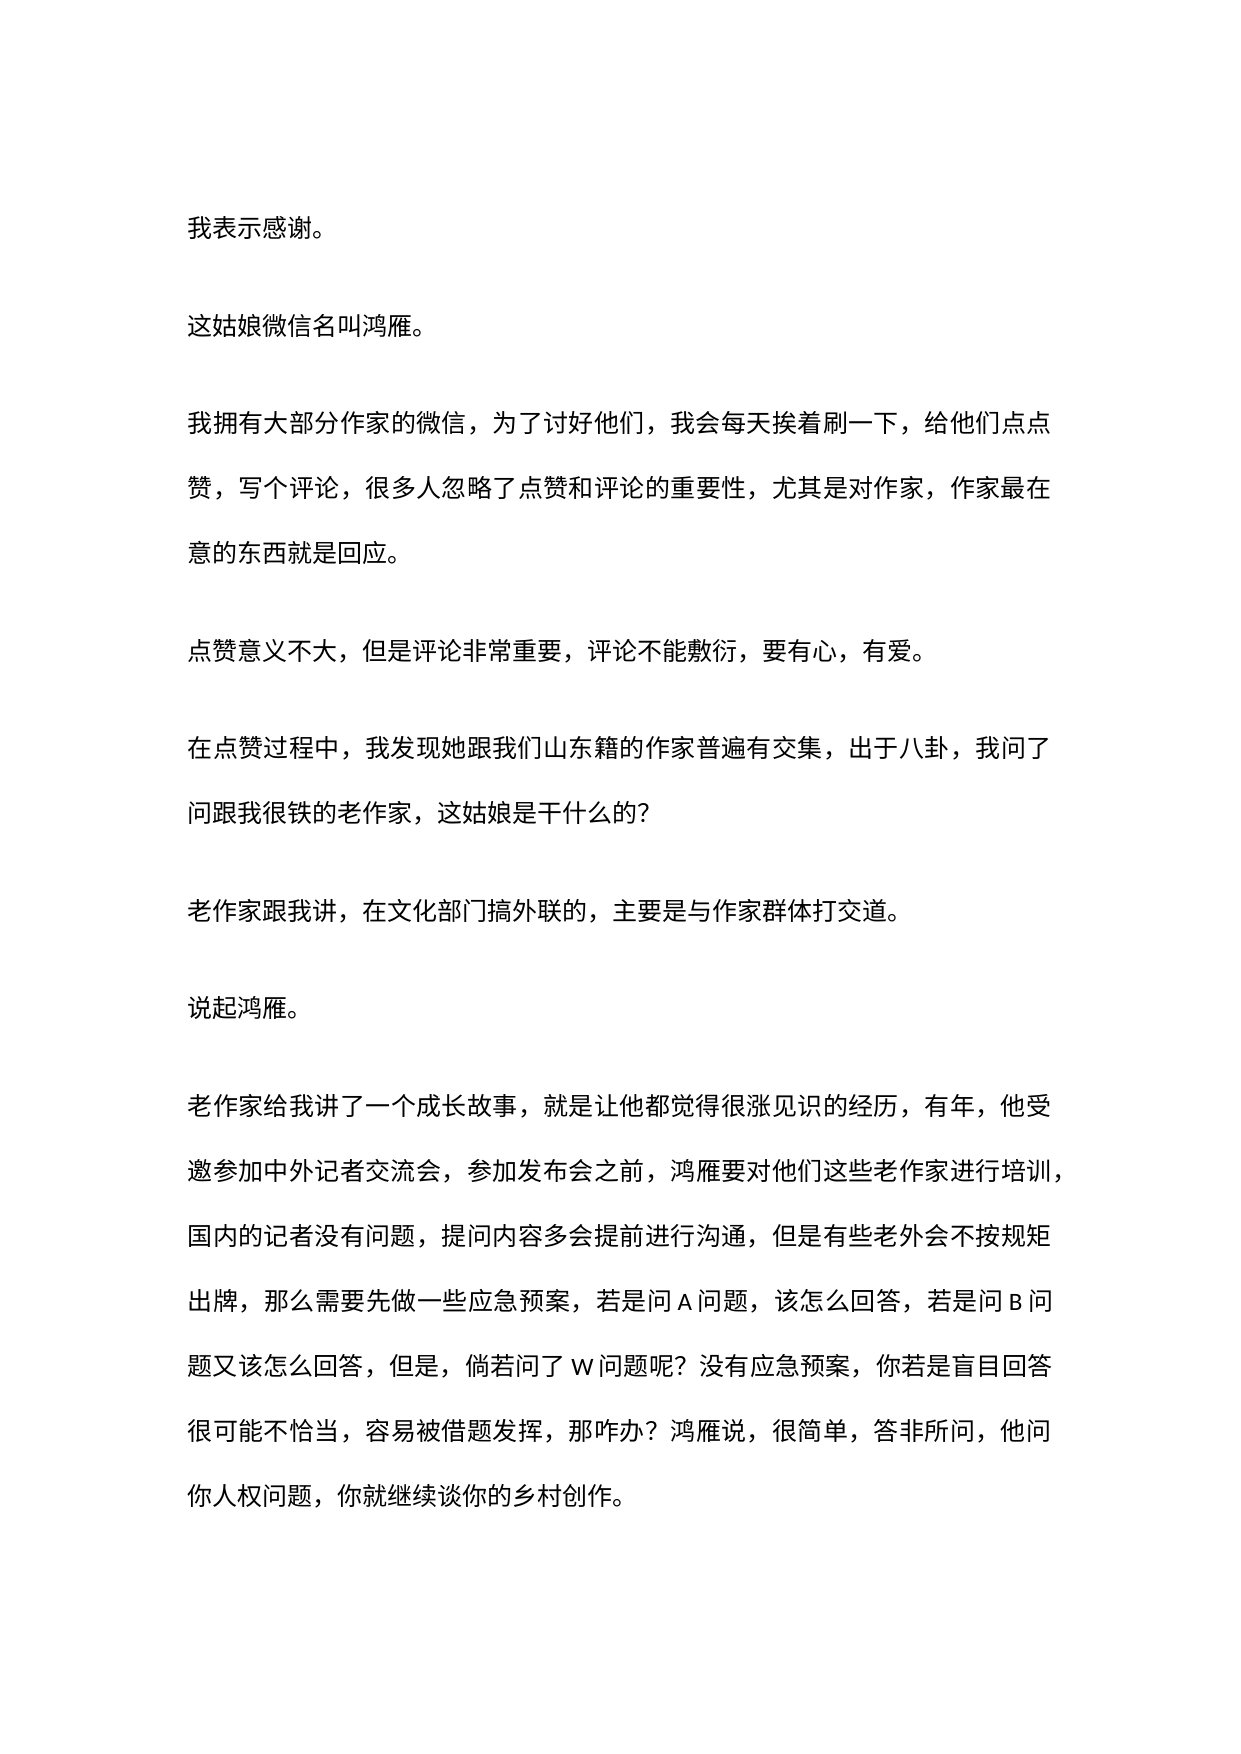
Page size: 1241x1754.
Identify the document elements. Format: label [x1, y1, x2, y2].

text [187, 162, 1053, 1527]
